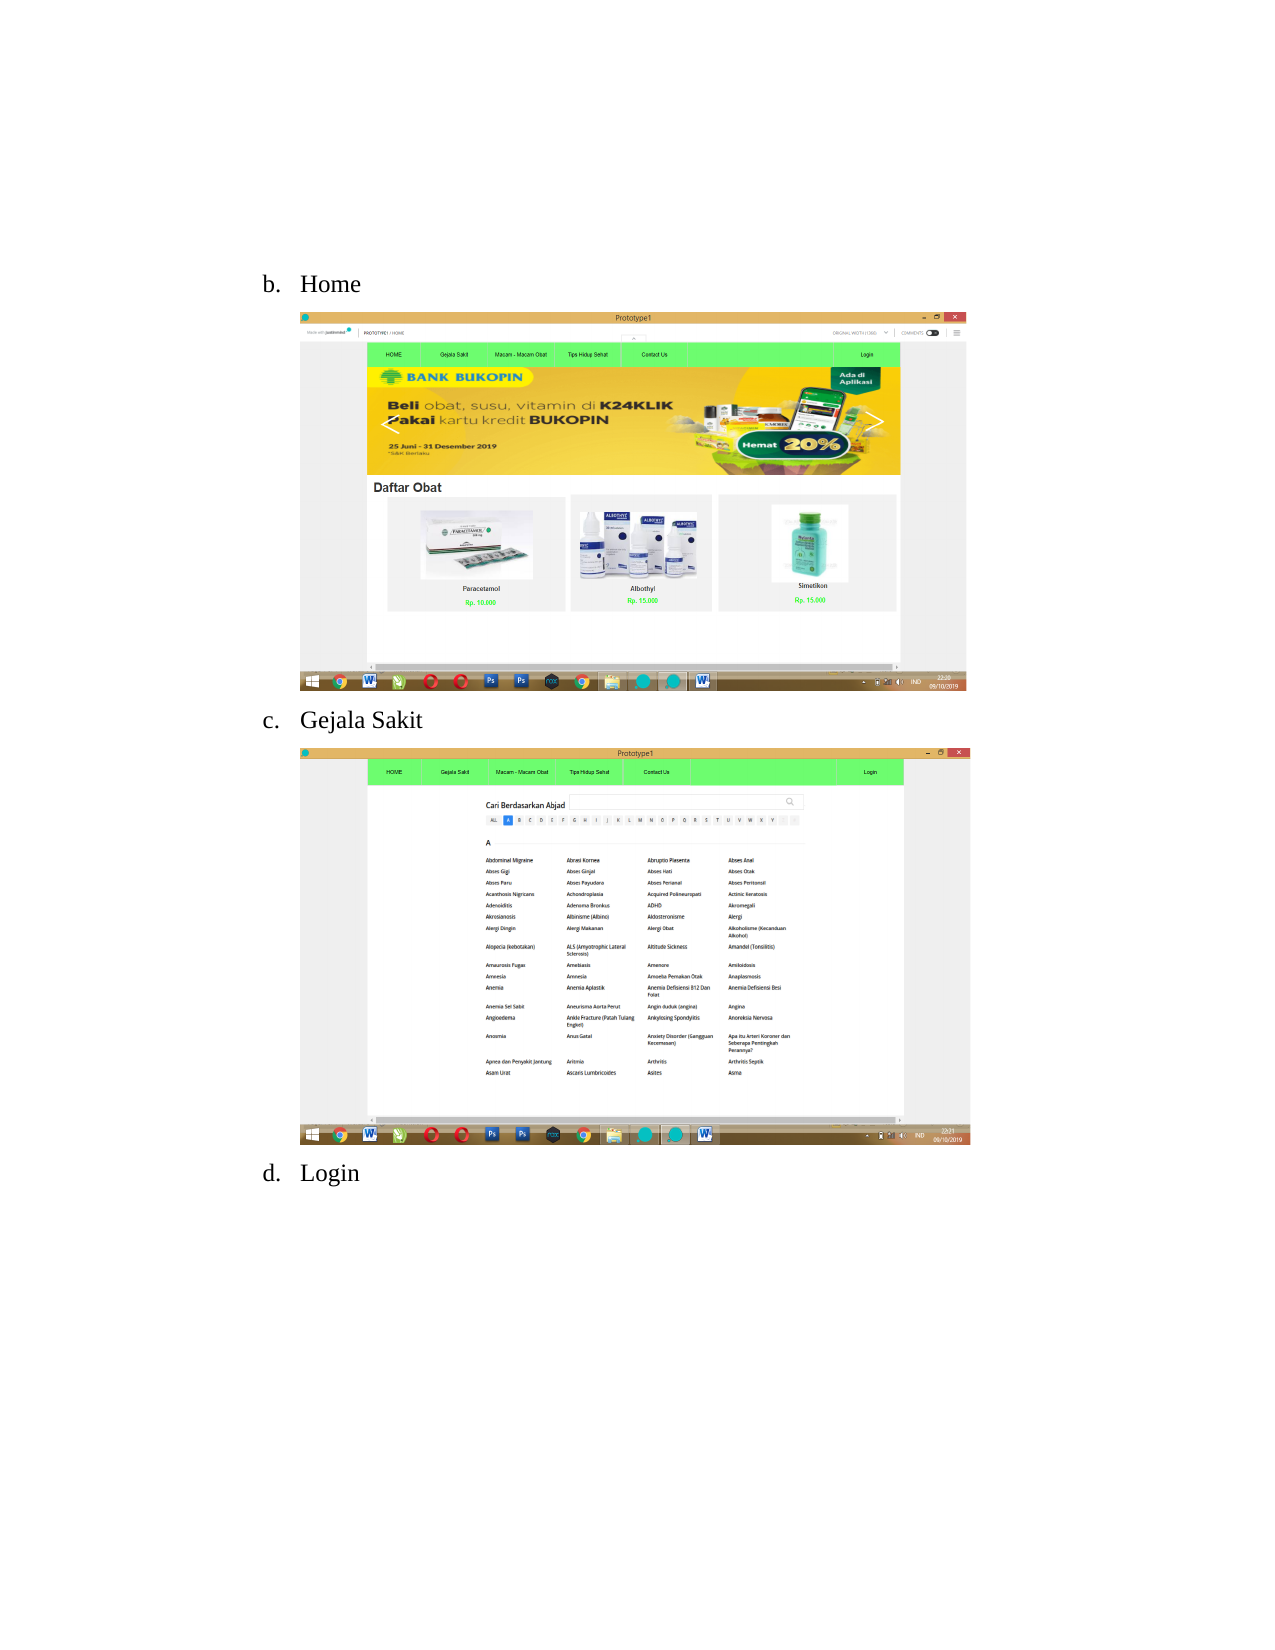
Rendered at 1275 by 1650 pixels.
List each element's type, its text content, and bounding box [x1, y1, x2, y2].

picture [300, 748, 971, 1145]
list Home [262, 269, 1125, 298]
picture [300, 312, 967, 691]
list Gejala Sakit [262, 705, 1125, 734]
list Login [262, 1158, 1125, 1187]
